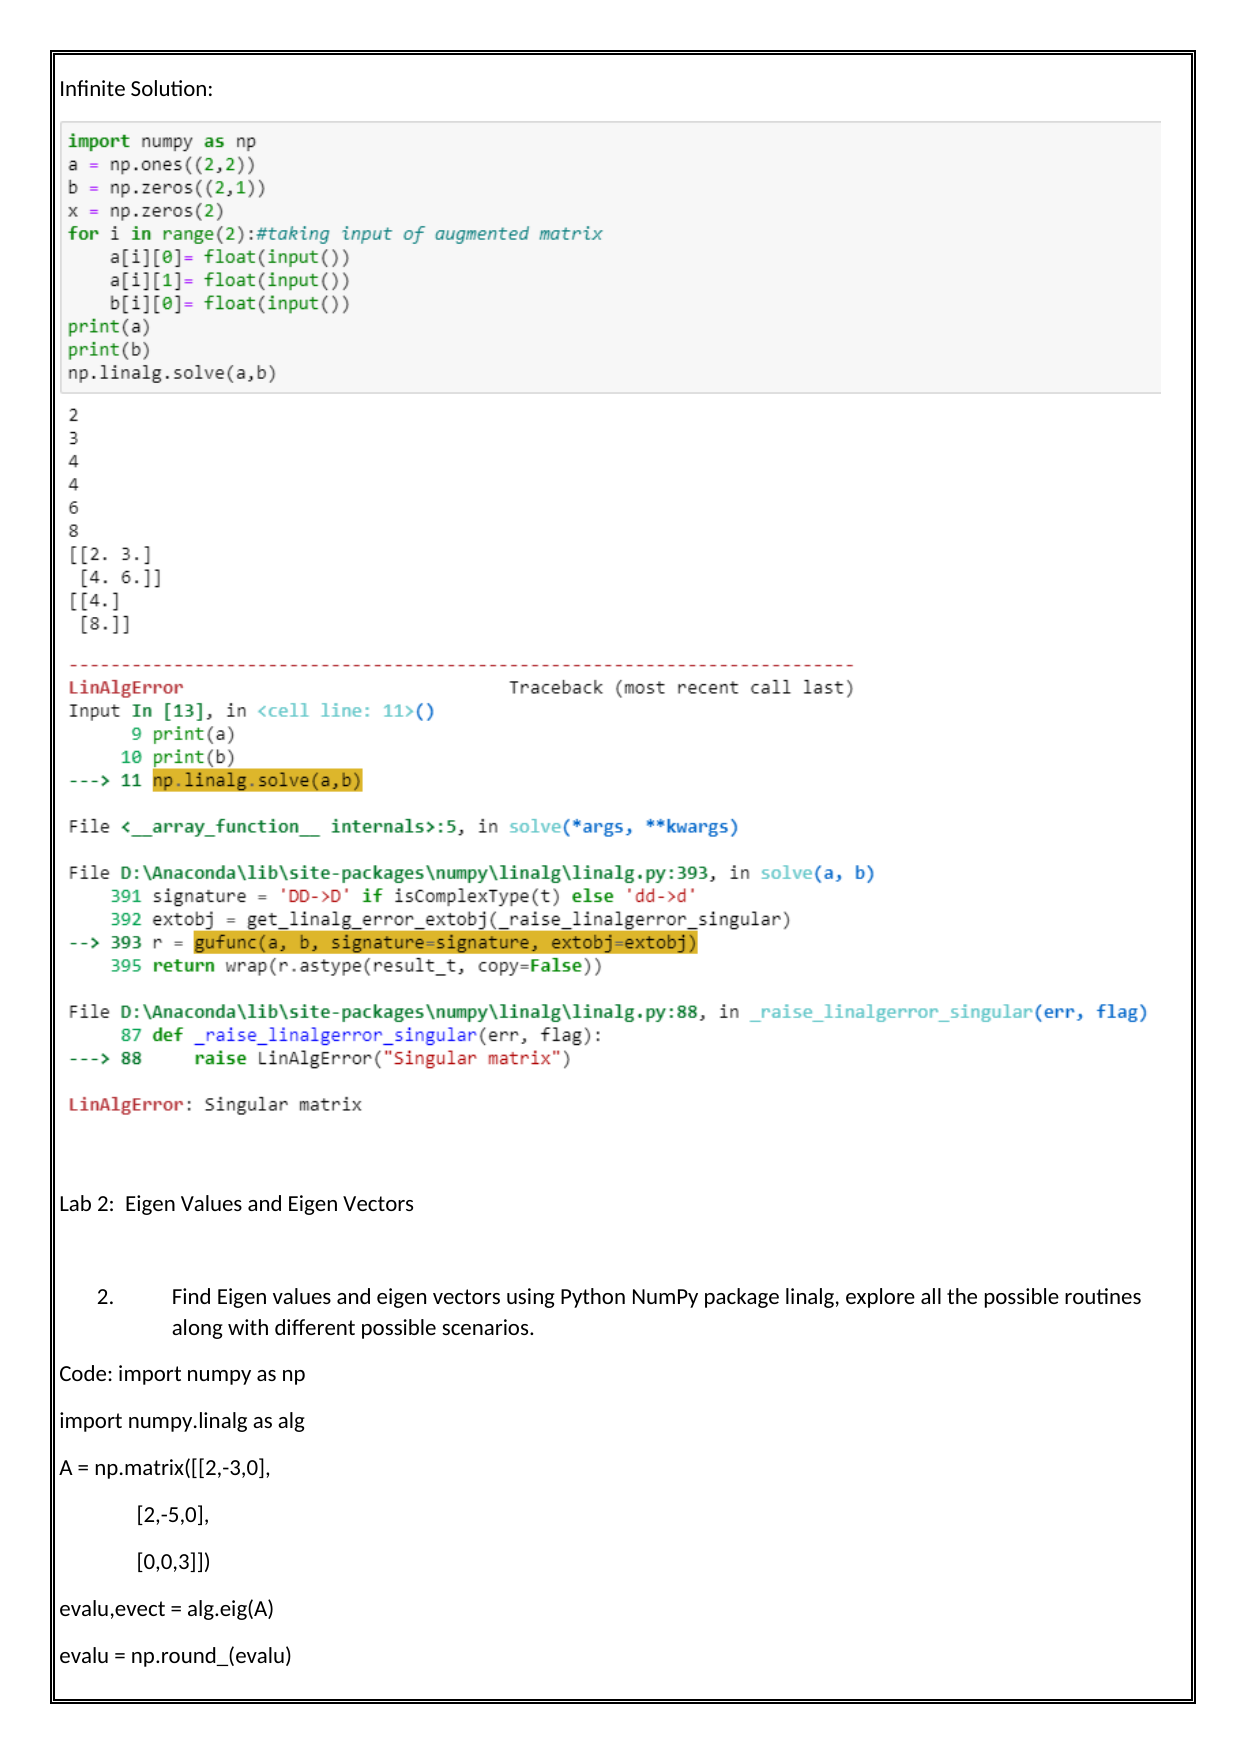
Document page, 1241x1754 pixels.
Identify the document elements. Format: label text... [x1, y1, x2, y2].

text [2,-5,0], [59, 1500, 1191, 1528]
text import numpy.linalg as alg [59, 1406, 1191, 1434]
picture [59, 120, 1161, 1123]
text Code: import numpy as np [59, 1359, 1191, 1388]
text A = np.matrix([[2,-3,0], [59, 1453, 1191, 1481]
text [0,0,3]]) [59, 1547, 1191, 1575]
text evalu,evect = alg.eig(A) [59, 1594, 1191, 1622]
text Lab 2: Eigen Values and Eigen Vectors [59, 1189, 1191, 1217]
text Infinite Solution: [59, 74, 1191, 102]
list Find Eigen values and eigen vectors using Python NumPy package linalg, explore all the possible routines along with different possible scenarios. [97, 1282, 1191, 1341]
text evalu = np.round_(evalu) [59, 1641, 1191, 1669]
